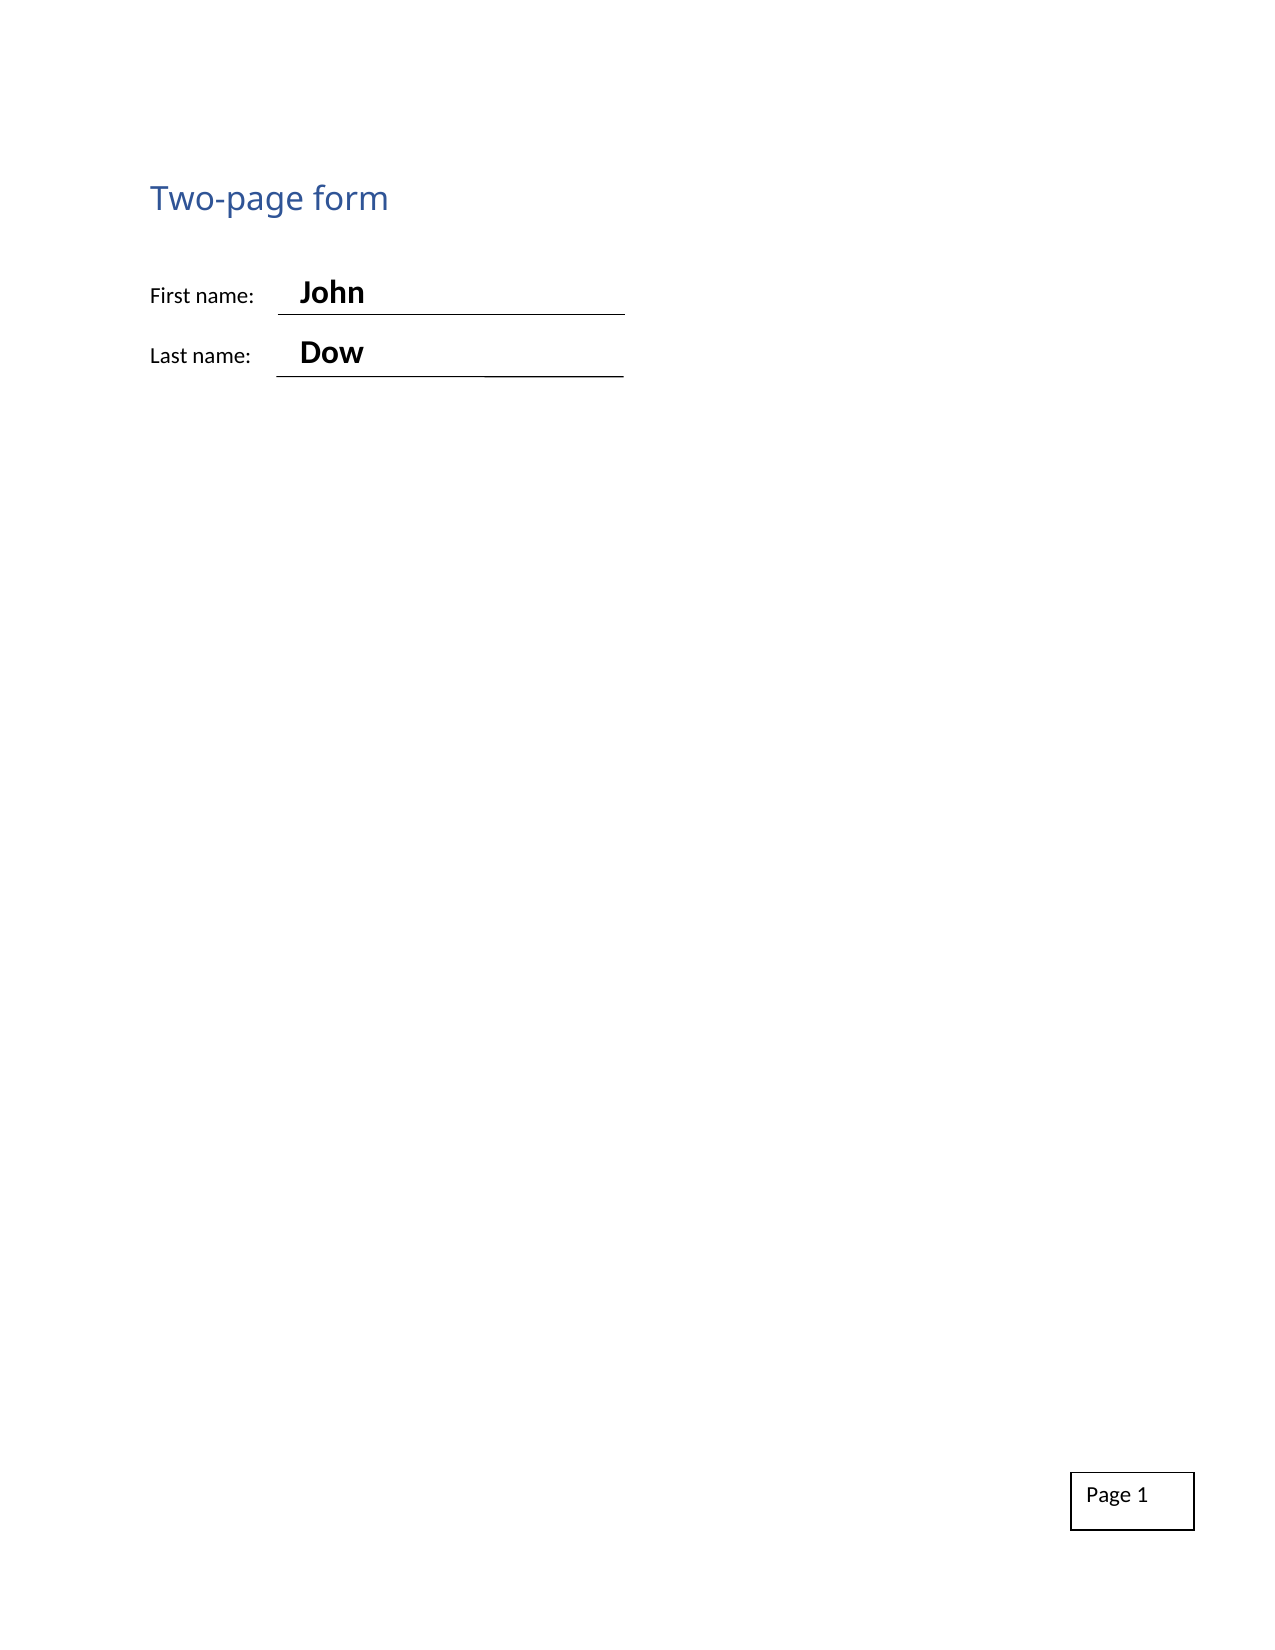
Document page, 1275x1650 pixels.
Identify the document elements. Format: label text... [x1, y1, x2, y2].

text First name: John [150, 271, 1125, 312]
text Last name: Dow [150, 331, 1125, 372]
subtitle Two-page form [150, 175, 1125, 220]
